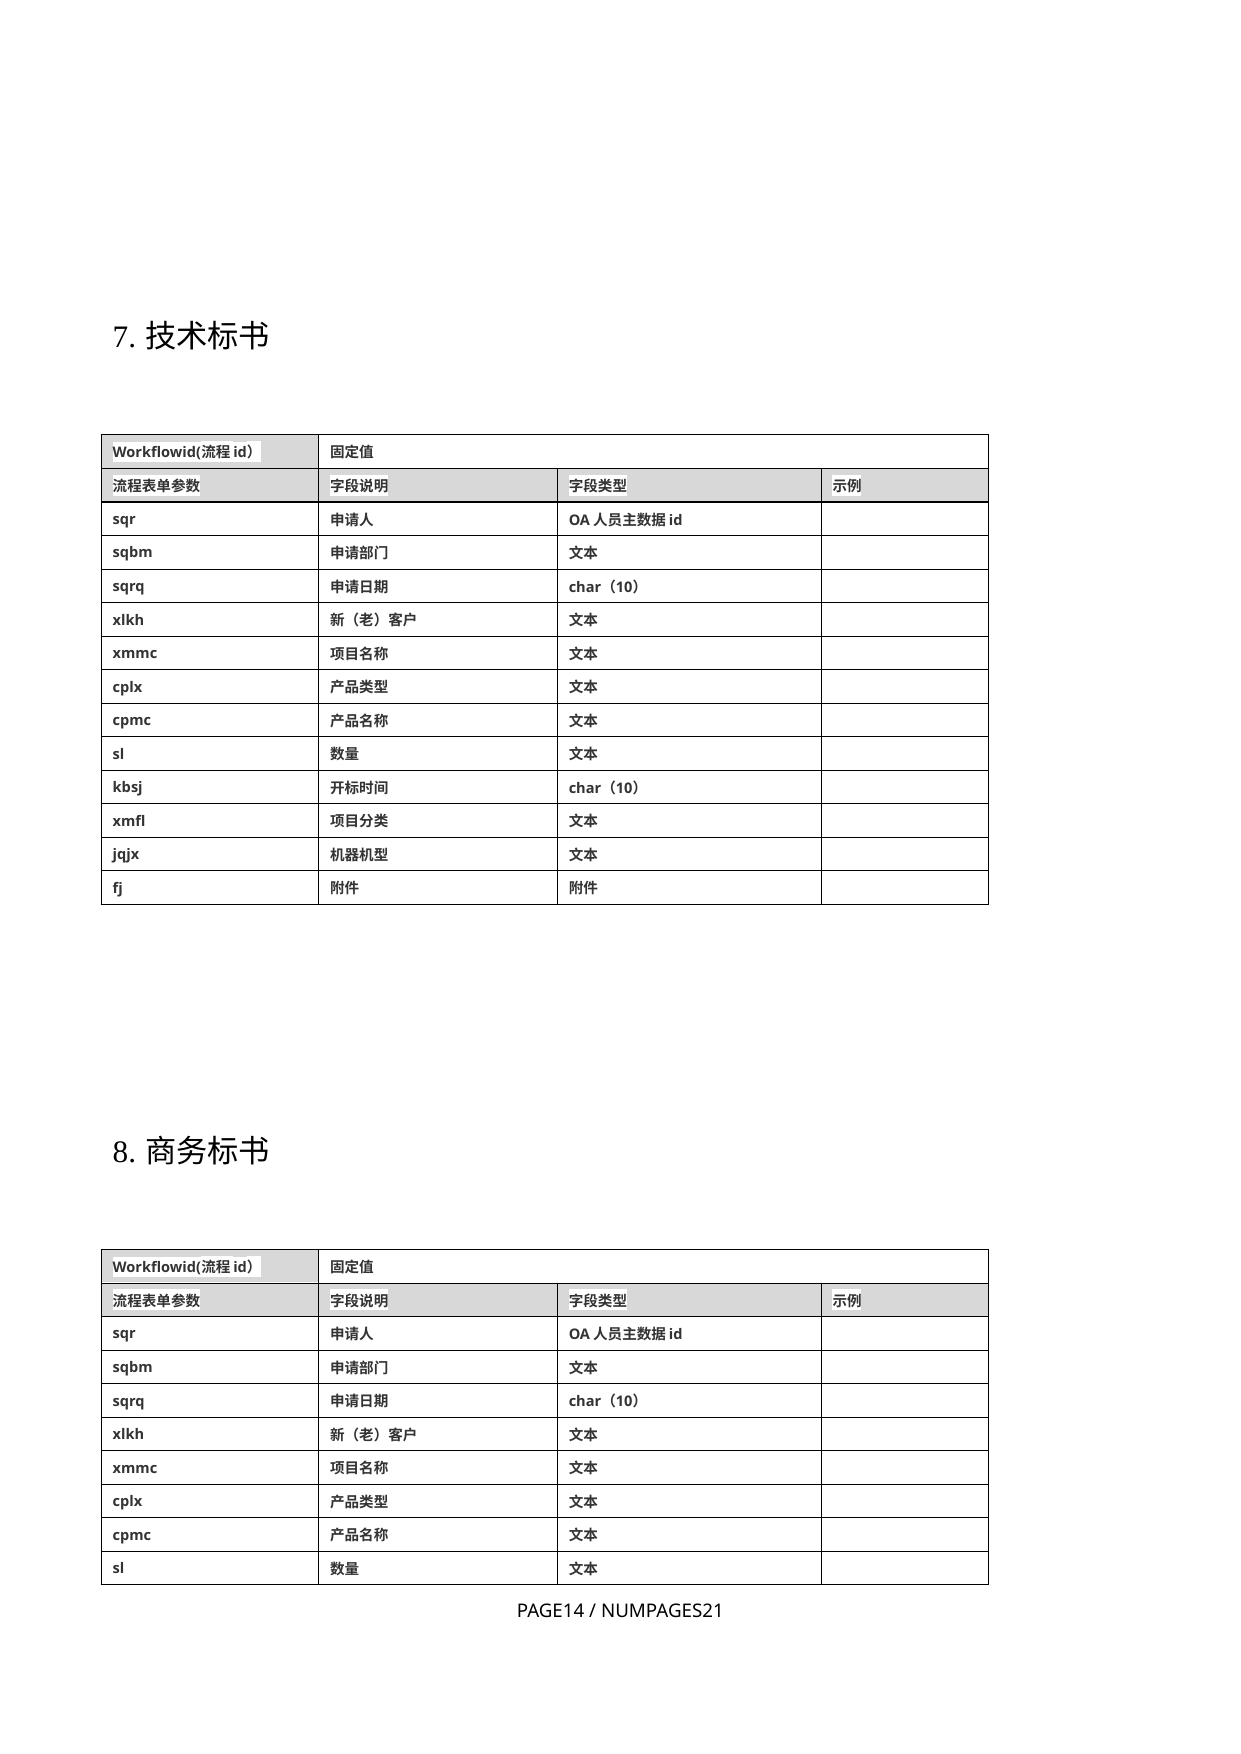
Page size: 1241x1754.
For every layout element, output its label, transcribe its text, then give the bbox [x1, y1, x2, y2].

table_header Workflowid(流程id） [102, 435, 318, 468]
table_cell 字段类型 [558, 469, 821, 501]
table_cell 文本 [558, 536, 821, 568]
table_cell 申请人 [319, 1317, 557, 1349]
table_cell [822, 1317, 988, 1349]
table_header 固定值 [319, 435, 988, 468]
table_cell 文本 [558, 838, 821, 870]
subtitle 商务标书 [112, 1116, 1128, 1181]
table_cell [822, 503, 988, 535]
subtitle 技术标书 [112, 302, 1128, 367]
table_cell sqr [102, 1317, 318, 1349]
table_cell cplx [102, 1485, 318, 1517]
table_cell [822, 1518, 988, 1551]
table_cell sqbm [102, 536, 318, 568]
table_cell [822, 1552, 988, 1584]
table_cell char（10） [558, 1384, 821, 1417]
table_cell cplx [102, 670, 318, 703]
table_cell 机器机型 [319, 838, 557, 870]
table_cell sqrq [102, 1384, 318, 1417]
table_cell xmmc [102, 637, 318, 669]
table_cell xlkh [102, 1418, 318, 1450]
table_cell [822, 704, 988, 736]
table_cell 项目分类 [319, 804, 557, 837]
table_cell 产品名称 [319, 1518, 557, 1551]
table_cell 数量 [319, 1552, 557, 1584]
table_cell cpmc [102, 1518, 318, 1551]
table_cell [822, 1451, 988, 1484]
table_cell 文本 [558, 804, 821, 837]
table_cell cpmc [102, 704, 318, 736]
table_cell 申请部门 [319, 536, 557, 568]
table_header Workflowid(流程id） [102, 1250, 318, 1282]
table_cell char（10） [558, 570, 821, 602]
table_header 固定值 [319, 1250, 988, 1282]
table_cell sl [102, 1552, 318, 1584]
table_cell 字段说明 [319, 469, 557, 501]
table_cell 开标时间 [319, 771, 557, 803]
table_cell 项目名称 [319, 637, 557, 669]
table_cell [822, 1351, 988, 1383]
table_cell 产品名称 [319, 704, 557, 736]
table_cell [822, 737, 988, 770]
table_cell 产品类型 [319, 670, 557, 703]
table_cell [822, 771, 988, 803]
table_cell 文本 [558, 637, 821, 669]
table_cell 示例 [822, 1284, 988, 1316]
table_cell 新（老）客户 [319, 603, 557, 636]
table_cell [822, 603, 988, 636]
table_cell 文本 [558, 1451, 821, 1484]
table_cell 文本 [558, 1518, 821, 1551]
table_cell 文本 [558, 670, 821, 703]
table_cell 文本 [558, 704, 821, 736]
table_cell [822, 871, 988, 904]
table_cell [822, 670, 988, 703]
table_cell [822, 1384, 988, 1417]
table_cell [822, 637, 988, 669]
table_cell 申请部门 [319, 1351, 557, 1383]
table_cell sqrq [102, 570, 318, 602]
table_cell OA人员主数据id [558, 503, 821, 535]
table_cell [822, 804, 988, 837]
table_cell [822, 536, 988, 568]
table_cell 新（老）客户 [319, 1418, 557, 1450]
table_cell fj [102, 871, 318, 904]
table_cell 申请人 [319, 503, 557, 535]
table_cell jqjx [102, 838, 318, 870]
table_cell 附件 [319, 871, 557, 904]
table_cell xlkh [102, 603, 318, 636]
table_cell sqr [102, 503, 318, 535]
table_cell OA人员主数据id [558, 1317, 821, 1349]
table_cell 附件 [558, 871, 821, 904]
table_cell char（10） [558, 771, 821, 803]
table_cell 产品类型 [319, 1485, 557, 1517]
table_cell 文本 [558, 1351, 821, 1383]
table_cell sqbm [102, 1351, 318, 1383]
table_cell [822, 570, 988, 602]
table_cell 文本 [558, 603, 821, 636]
table_cell 申请日期 [319, 1384, 557, 1417]
table_cell 申请日期 [319, 570, 557, 602]
table_cell 文本 [558, 737, 821, 770]
table_cell 文本 [558, 1418, 821, 1450]
table_cell sl [102, 737, 318, 770]
table_cell xmfl [102, 804, 318, 837]
table_cell 文本 [558, 1485, 821, 1517]
table_cell kbsj [102, 771, 318, 803]
table_cell 文本 [558, 1552, 821, 1584]
table_cell 字段说明 [319, 1284, 557, 1316]
table_cell 数量 [319, 737, 557, 770]
table_cell [822, 1485, 988, 1517]
table_cell 流程表单参数 [102, 469, 318, 501]
table_cell [822, 838, 988, 870]
table_cell 项目名称 [319, 1451, 557, 1484]
table_cell [822, 1418, 988, 1450]
table_cell 字段类型 [558, 1284, 821, 1316]
table_cell xmmc [102, 1451, 318, 1484]
table_cell 示例 [822, 469, 988, 501]
table_cell 流程表单参数 [102, 1284, 318, 1316]
